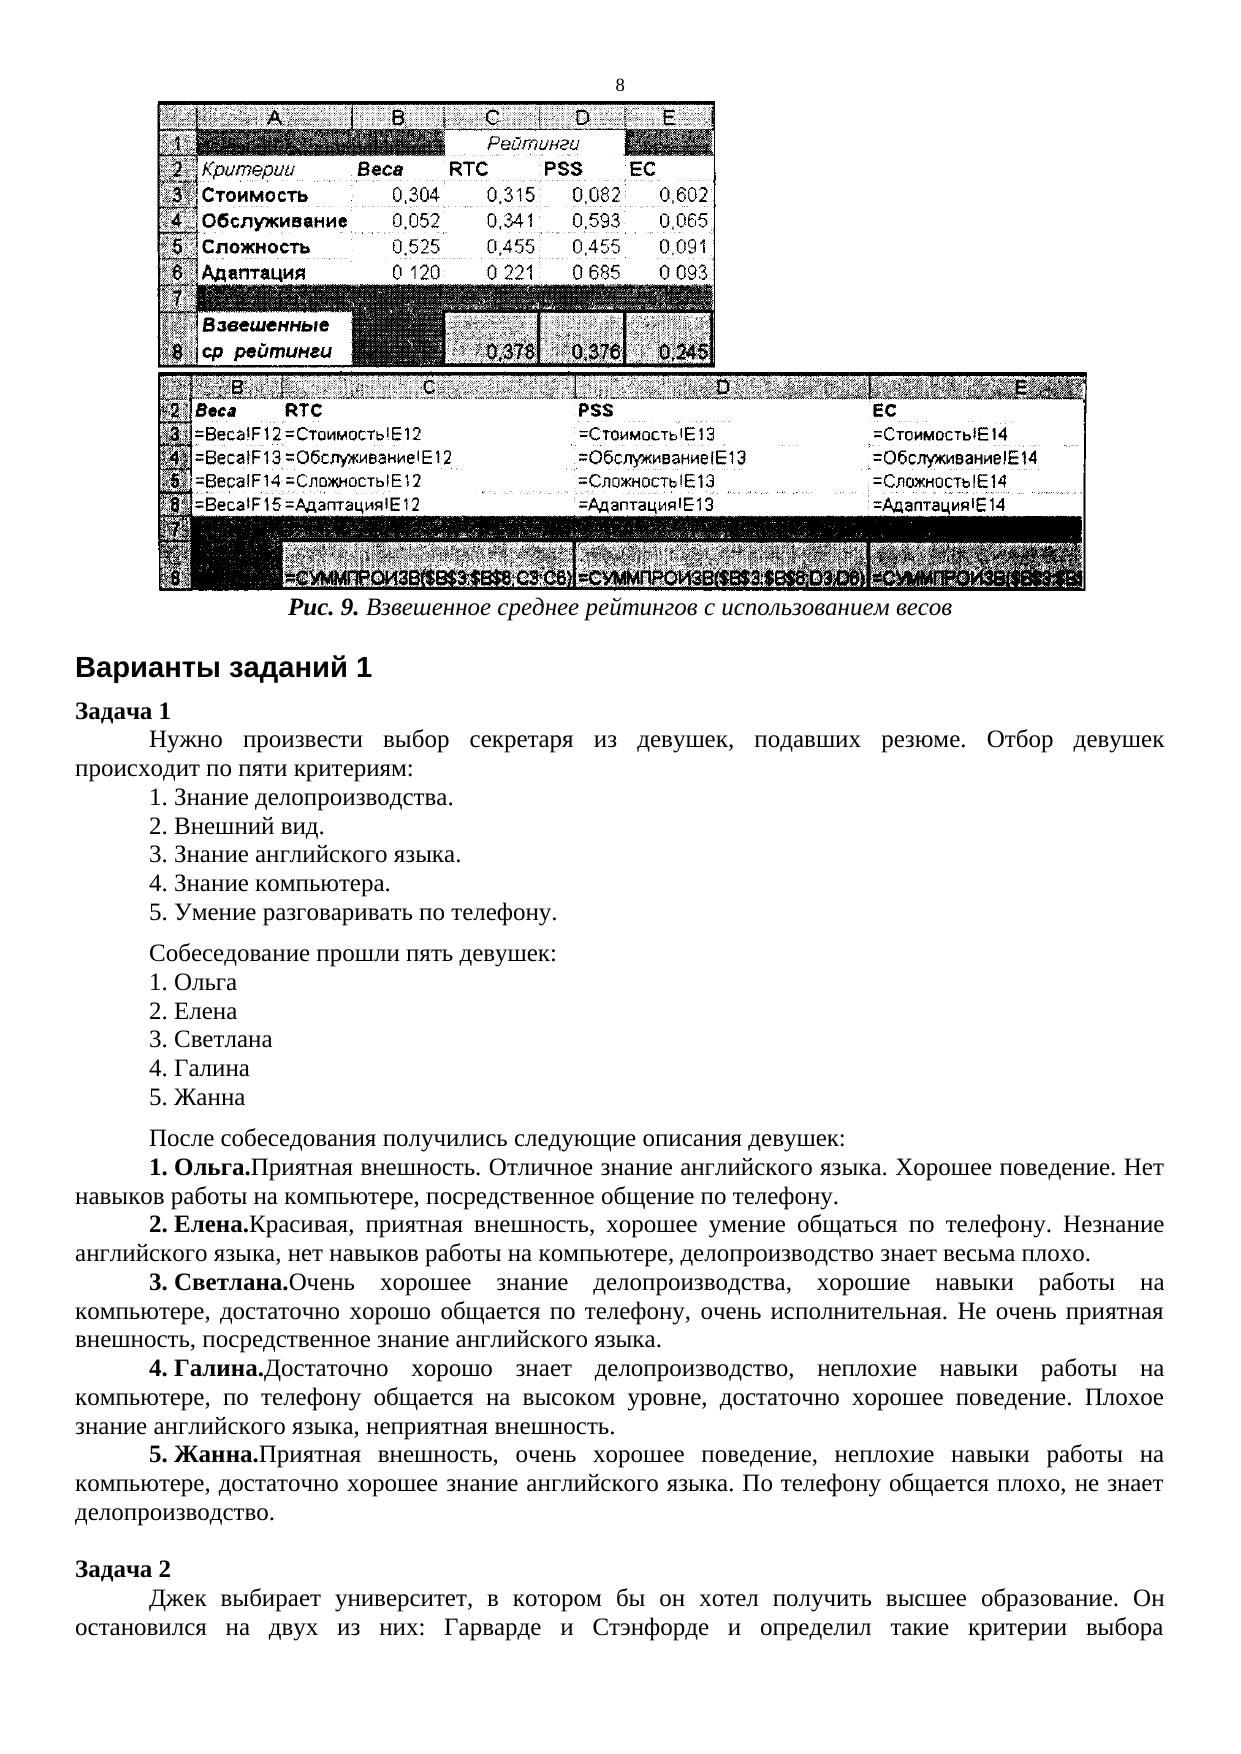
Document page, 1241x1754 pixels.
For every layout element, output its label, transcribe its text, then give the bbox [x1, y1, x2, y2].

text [75, 1583, 1165, 1641]
text 2. Елена [75, 996, 1165, 1024]
text 2. Елена.Красивая, приятная внешность, хорошее умение общаться по телефону. Незнание английского языка, нет навыков работы на компьютере, делопроизводство знает весьма плохо. [75, 1209, 1165, 1267]
text 3. Светлана [75, 1024, 1165, 1053]
text 4. Галина [75, 1053, 1165, 1082]
text Задача 1 [75, 696, 1165, 724]
text 3. Знание английского языка. [75, 839, 1165, 868]
text После собеседования получились следующие описания девушек: [75, 1123, 1165, 1152]
text Рис. 9. Взвешенное среднее рейтингов с использованием весов [75, 592, 1165, 621]
text 5. Умение разговаривать по телефону. [75, 897, 1165, 926]
text 4. Знание компьютера. [75, 868, 1165, 897]
picture [153, 95, 1087, 593]
text 1. Знание делопроизводства. [75, 782, 1165, 811]
text 1. Ольга.Приятная внешность. Отличное знание английского языка. Хорошее поведение. Нет навыков работы на компьютере, посредственное общение по телефону. [75, 1152, 1165, 1209]
text 3. Светлана.Очень хорошее знание делопроизводства, хорошие навыки работы на компьютере, достаточно хорошо общается по телефону, очень исполнительная. Не очень приятная внешность, посредственное знание английского языка. [75, 1267, 1165, 1353]
text Нужно произвести выбор секретаря из девушек, подавших резюме. Отбор девушек происходит по пяти критериям: [75, 724, 1165, 782]
text 5. Жанна.Приятная внешность, очень хорошее поведение, неплохие навыки работы на компьютере, достаточно хорошее знание английского языка. По телефону общается плохо, не знает делопроизводство. [75, 1439, 1165, 1526]
text 5. Жанна [75, 1082, 1165, 1111]
title Варианты заданий 1 [75, 650, 1165, 683]
text 1. Ольга [75, 967, 1165, 996]
text 4. Галина.Достаточно хорошо знает делопроизводство, неплохие навыки работы на компьютере, по телефону общается на высоком уровне, достаточно хорошее поведение. Плохое знание английского языка, неприятная внешность. [75, 1353, 1165, 1439]
text 2. Внешний вид. [75, 811, 1165, 839]
text Собеседование прошли пять девушек: [75, 938, 1165, 967]
text Задача 2 [75, 1554, 1165, 1583]
